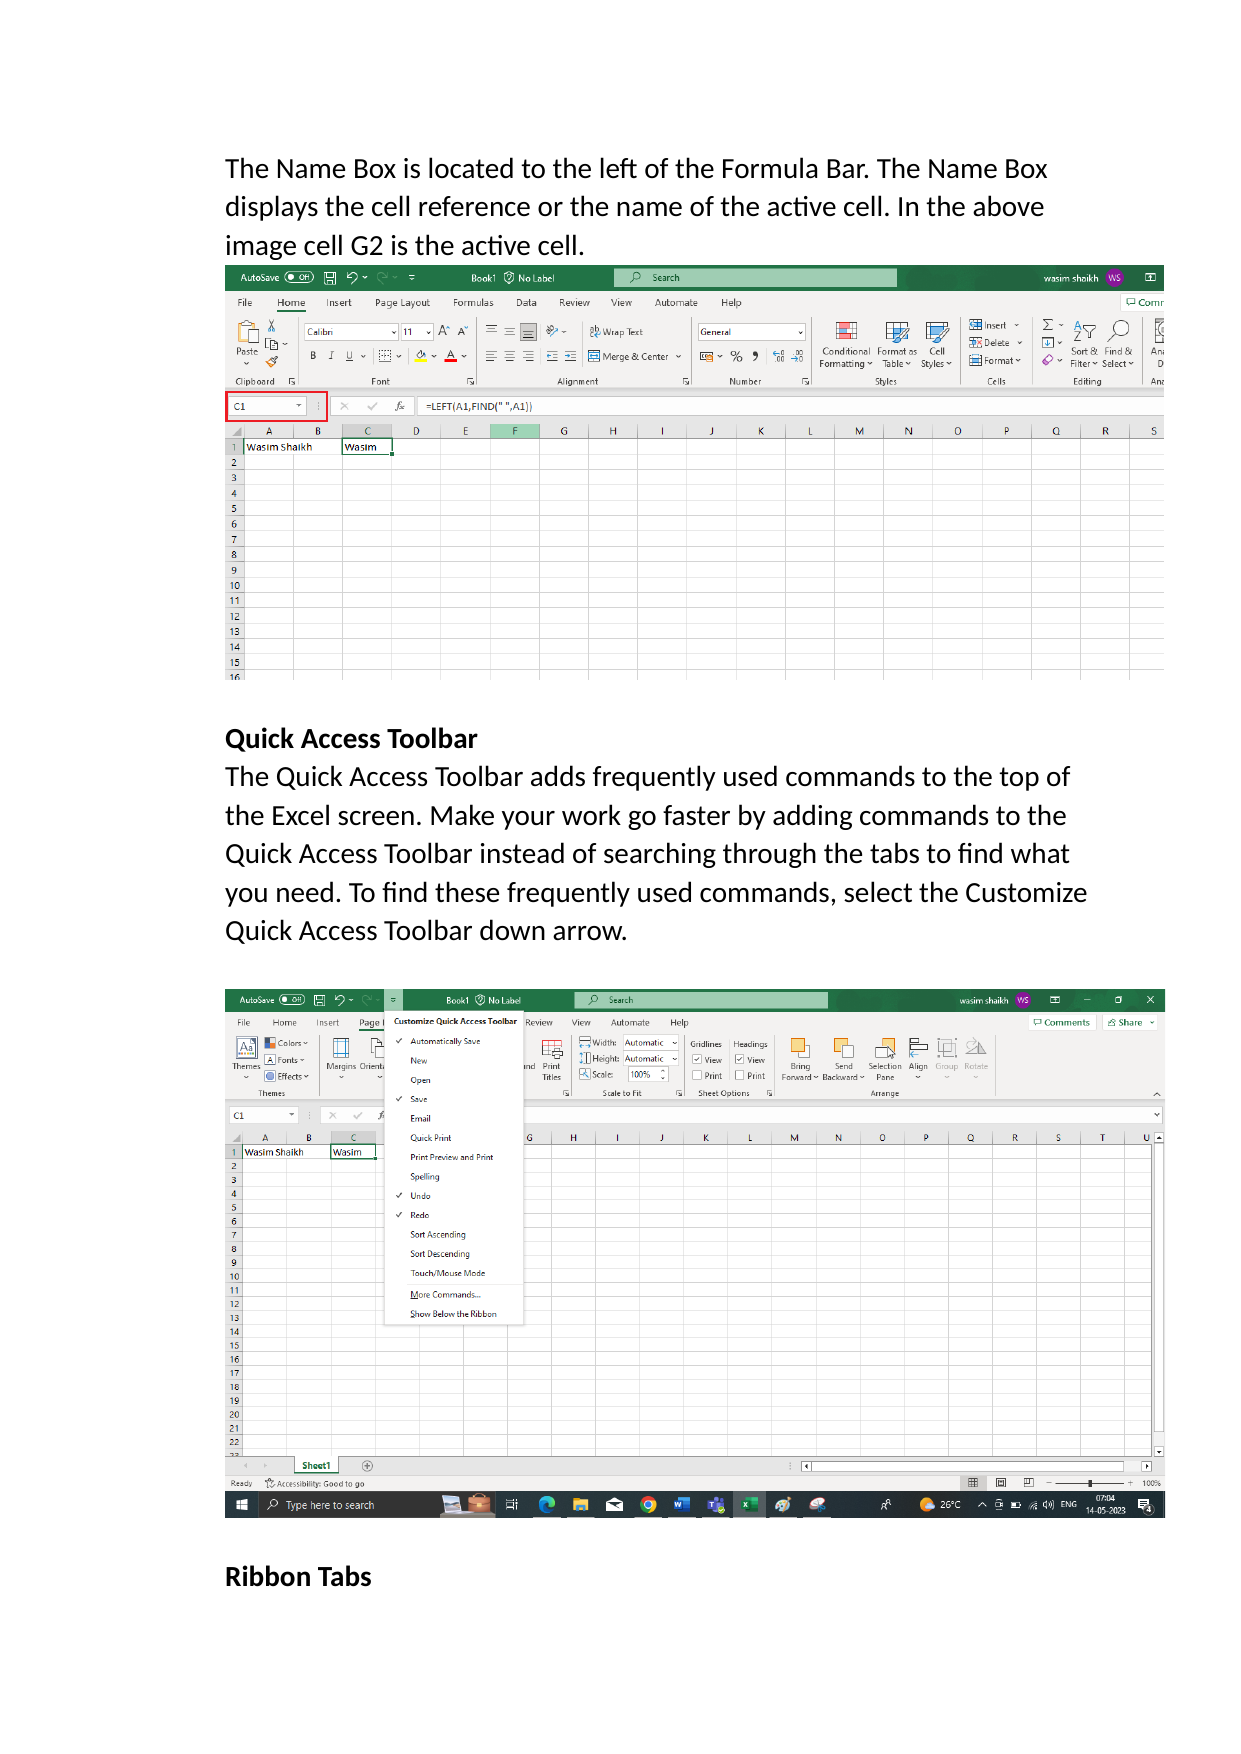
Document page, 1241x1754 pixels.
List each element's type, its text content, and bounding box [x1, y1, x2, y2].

list The Name Box is located to the left of the Formula Bar. The Name Box displays the cell reference or the name of the active cell. In the above image cell G2 is the active cell. [225, 150, 1090, 262]
picture [225, 989, 1166, 1518]
list The Quick Access Toolbar adds frequently used commands to the top of the Excel screen. Make your work go faster by adding commands to the Quick Access Toolbar instead of searching through the tabs to find what you need. To find these frequently used commands, select the Customize [225, 758, 1090, 909]
picture [225, 265, 1164, 680]
list Quick Access Toolbar [225, 720, 1090, 756]
list Ribbon Tabs [225, 1558, 1090, 1594]
list Quick Access Toolbar down arrow. [225, 912, 1090, 948]
